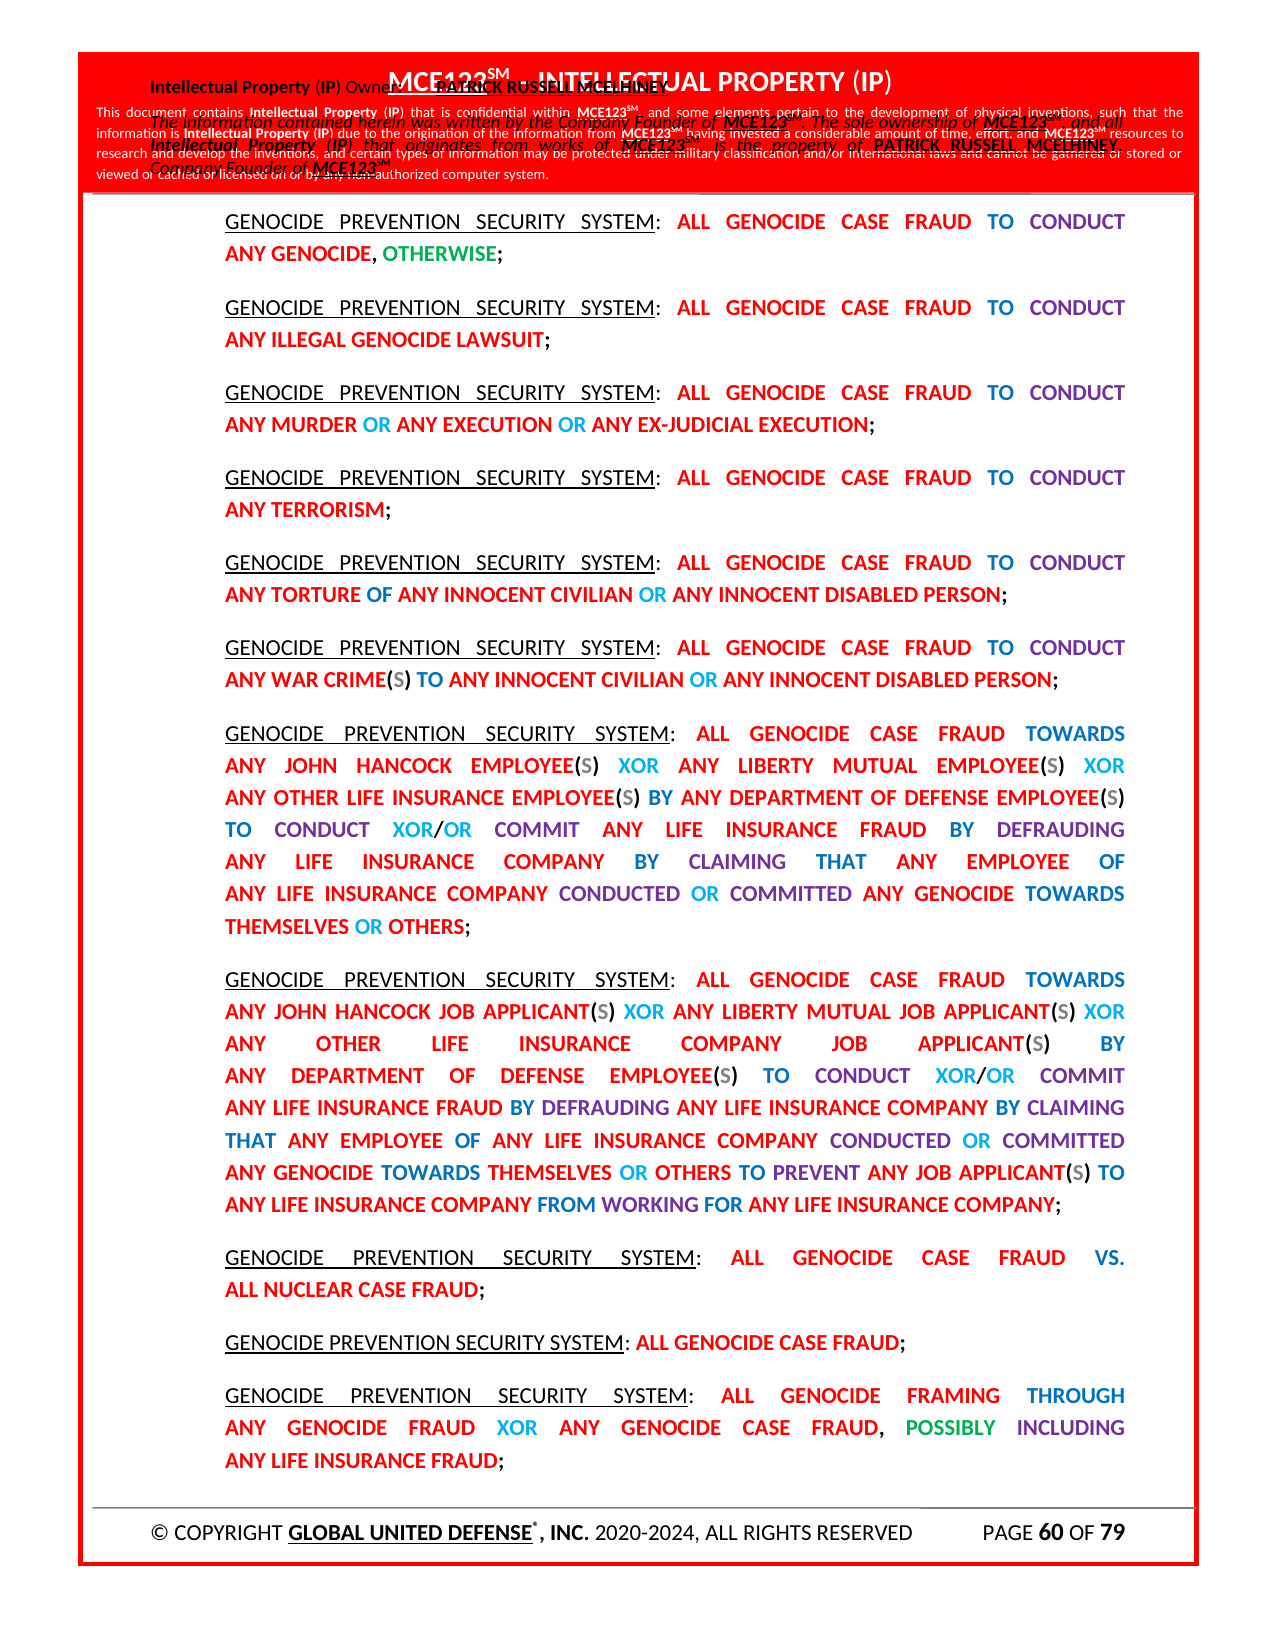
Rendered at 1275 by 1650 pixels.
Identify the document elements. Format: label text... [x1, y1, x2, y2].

text GENOCIDE PREVENTION SECURITY SYSTEM: ALL GENOCIDE CASE FRAUD TO CONDUCT ANY ILLEGAL GENOCIDE LAWSUIT; [225, 293, 1125, 353]
text GENOCIDE PREVENTION SECURITY SYSTEM: ALL GENOCIDE FRAMING THROUGH ANY GENOCIDE FRAUD XOR ANY GENOCIDE CASE FRAUD, POSSIBLY INCLUDING ANY LIFE INSURANCE FRAUD; [225, 1381, 1125, 1474]
text GENOCIDE PREVENTION SECURITY SYSTEM: ALL GENOCIDE CASE FRAUD TO CONDUCT ANY TORTURE OF ANY INNOCENT CIVILIAN OR ANY INNOCENT DISABLED PERSON; [225, 548, 1125, 608]
text GENOCIDE PREVENTION SECURITY SYSTEM: ALL GENOCIDE CASE FRAUD; [225, 1328, 1125, 1356]
text GENOCIDE PREVENTION SECURITY SYSTEM: ALL GENOCIDE CASE FRAUD TO CONDUCT ANY WAR CRIME(S) TO ANY INNOCENT CIVILIAN OR ANY INNOCENT DISABLED PERSON; [225, 633, 1125, 694]
text GENOCIDE PREVENTION SECURITY SYSTEM: ALL GENOCIDE CASE FRAUD TOWARDS ANY JOHN HANCOCK EMPLOYEE(S) XOR ANY LIBERTY MUTUAL EMPLOYEE(S) XOR ANY OTHER LIFE INSURANCE EMPLOYEE(S) BY ANY DEPARTMENT OF DEFENSE EMPLOYEE(S) TO CONDUCT XOR/OR COMMIT ANY LIFE INSURANCE FRAUD BY DEFRAUDING ANY LIFE INSURANCE COMPANY BY CLAIMING THAT ANY EMPLOYEE OF ANY LIFE INSURANCE COMPANY CONDUCTED OR COMMITTED ANY GENOCIDE TOWARDS THEMSELVES OR OTHERS; [225, 719, 1125, 940]
text GENOCIDE PREVENTION SECURITY SYSTEM: ALL GENOCIDE CASE FRAUD TO CONDUCT ANY MURDER OR ANY EXECUTION OR ANY EX-JUDICIAL EXECUTION; [225, 378, 1125, 438]
text GENOCIDE PREVENTION SECURITY SYSTEM: ALL GENOCIDE CASE FRAUD VS. ALL NUCLEAR CASE FRAUD; [225, 1243, 1125, 1303]
text GENOCIDE PREVENTION SECURITY SYSTEM: ALL GENOCIDE CASE FRAUD TO CONDUCT ANY TERRORISM; [225, 463, 1125, 523]
text GENOCIDE PREVENTION SECURITY SYSTEM: ALL GENOCIDE CASE FRAUD TO CONDUCT ANY GENOCIDE, OTHERWISE; [225, 207, 1125, 268]
text GENOCIDE PREVENTION SECURITY SYSTEM: ALL GENOCIDE CASE FRAUD TOWARDS ANY JOHN HANCOCK JOB APPLICANT(S) XOR ANY LIBERTY MUTUAL JOB APPLICANT(S) XOR ANY OTHER LIFE INSURANCE COMPANY JOB APPLICANT(S) BY ANY DEPARTMENT OF DEFENSE EMPLOYEE(S) TO CONDUCT XOR/OR COMMIT ANY LIFE INSURANCE FRAUD BY DEFRAUDING ANY LIFE INSURANCE COMPANY BY CLAIMING THAT ANY EMPLOYEE OF ANY LIFE INSURANCE COMPANY CONDUCTED OR COMMITTED ANY GENOCIDE TOWARDS THEMSELVES OR OTHERS TO PREVENT ANY JOB APPLICANT(S) TO ANY LIFE INSURANCE COMPANY FROM WORKING FOR ANY LIFE INSURANCE COMPANY; [225, 965, 1125, 1218]
